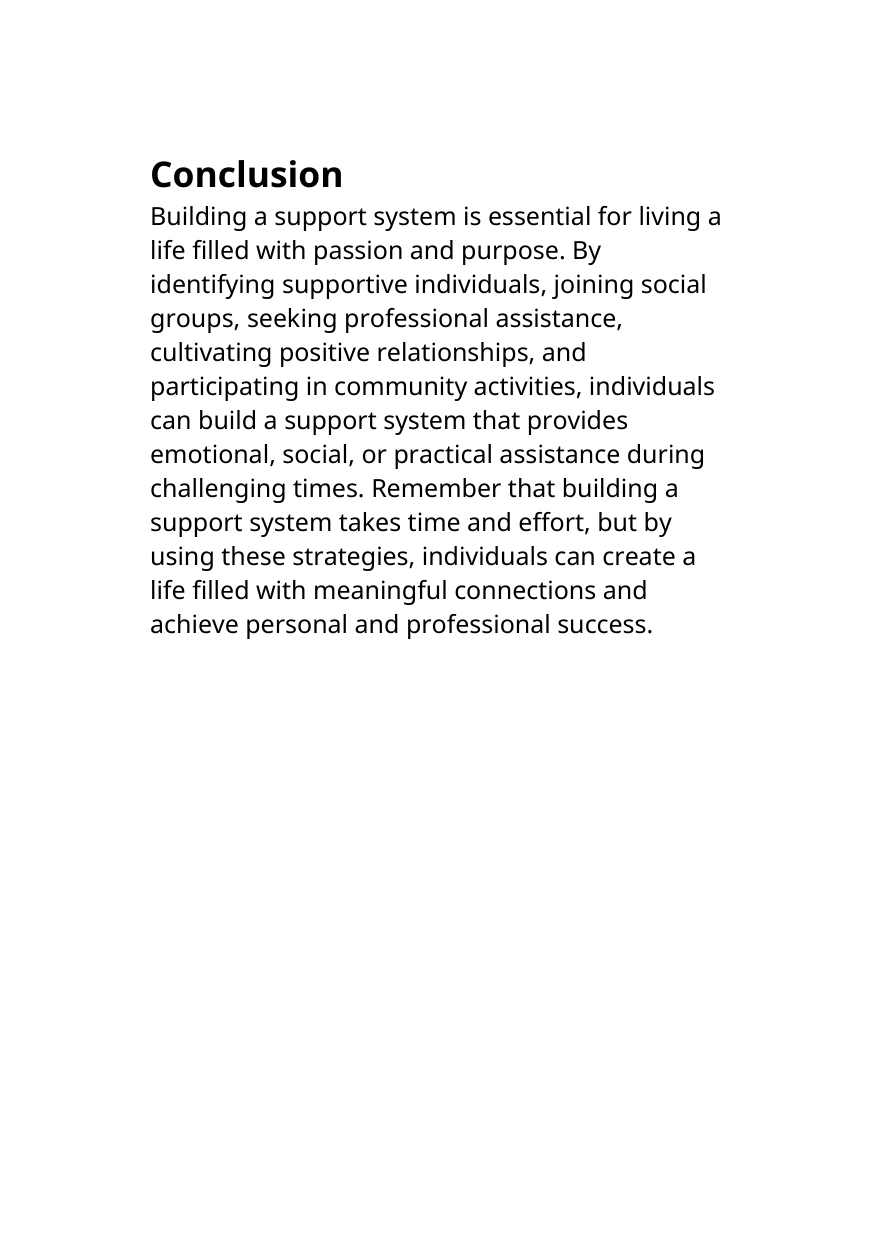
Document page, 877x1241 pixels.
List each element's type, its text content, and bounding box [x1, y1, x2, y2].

subtitle Conclusion [150, 150, 727, 198]
text Building a support system is essential for living a life filled with passion and purpose. By identifying supportive individuals, joining social groups, seeking professional assistance, cultivating positive relationships, and participating in community activities, individuals can build a support system that provides emotional, social, or practical assistance during challenging times. Remember that building a support system takes time and effort, but by using these strategies, individuals can create a life filled with meaningful connections and achieve personal and professional success. [150, 198, 727, 641]
